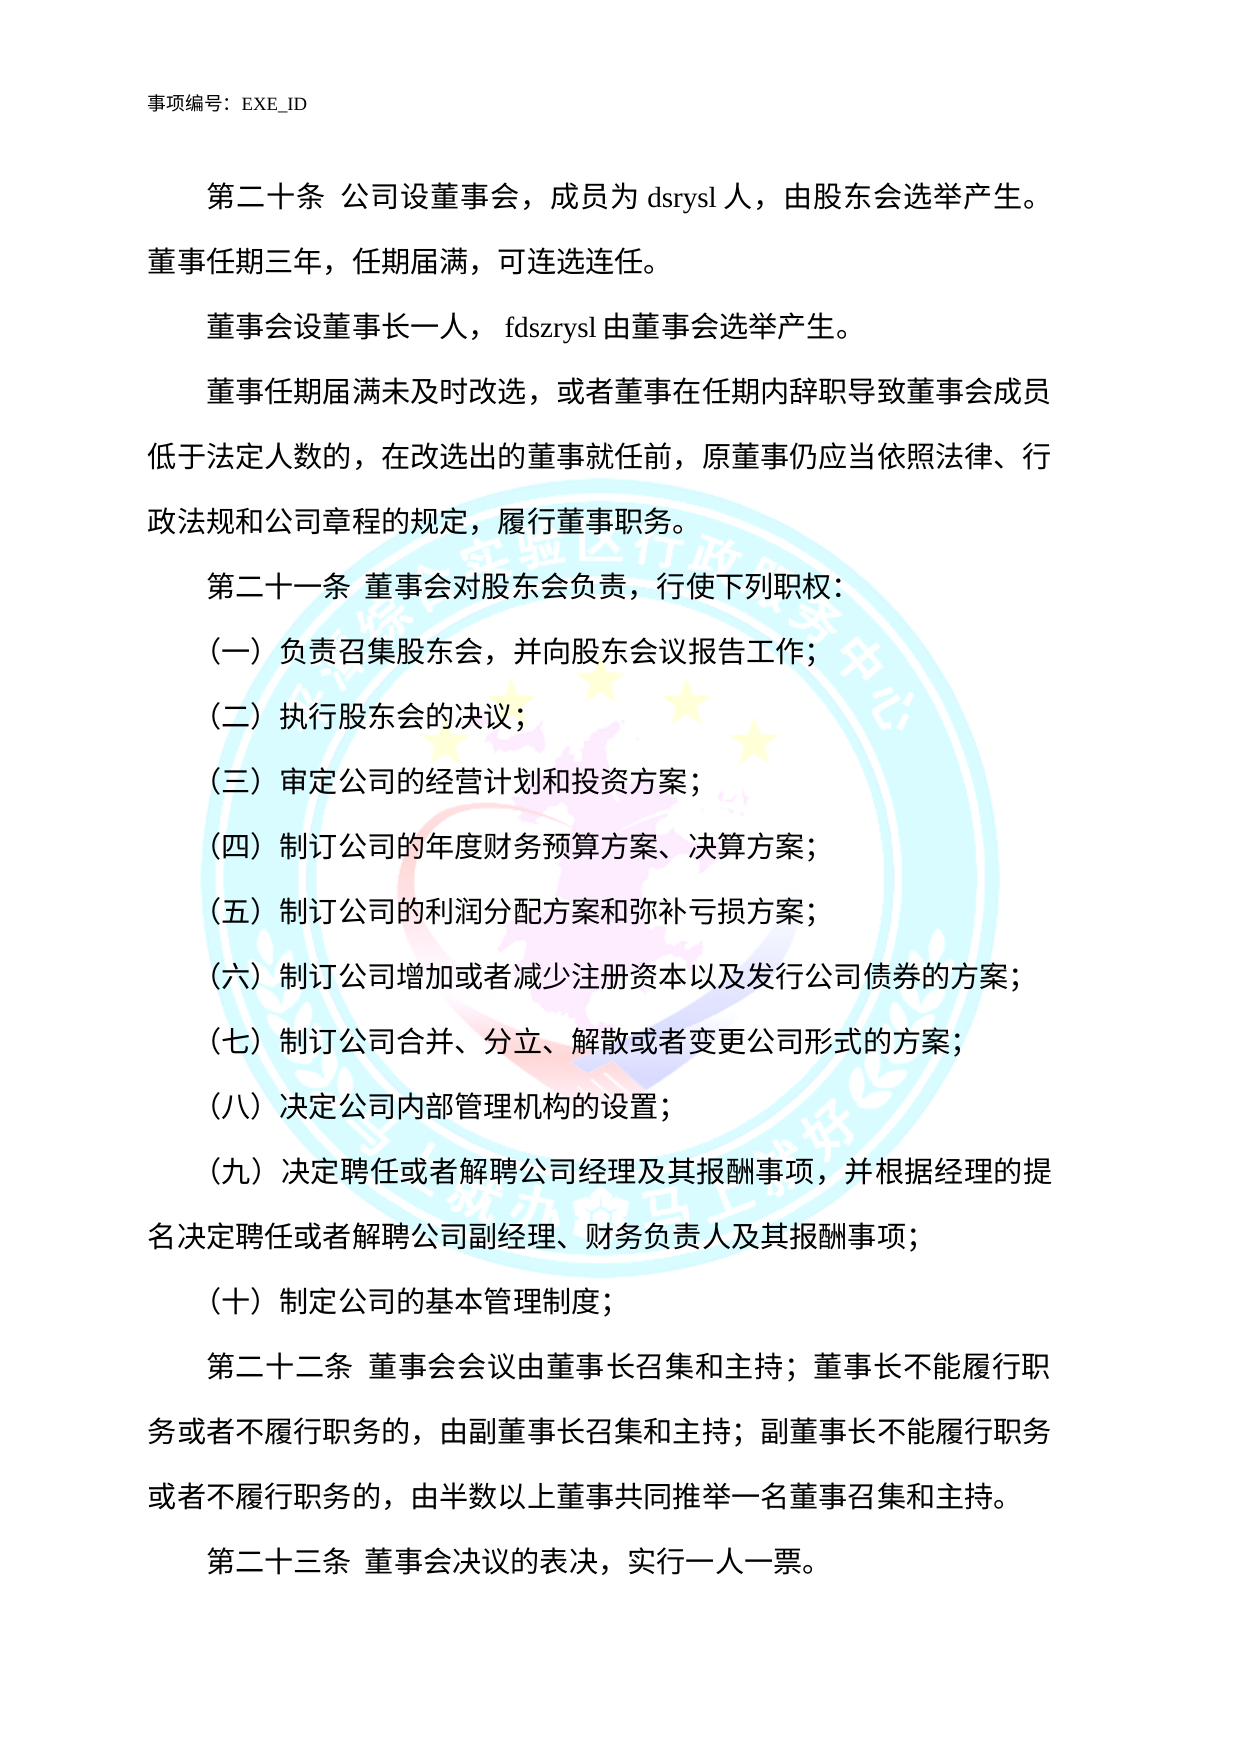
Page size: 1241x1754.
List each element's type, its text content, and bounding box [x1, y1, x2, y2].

text （八）决定公司内部管理机构的设置； [148, 1072, 1053, 1137]
text （六）制订公司增加或者减少注册资本以及发行公司债券的方案； [148, 942, 1053, 1007]
text 第二十二条 董事会会议由董事长召集和主持；董事长不能履行职务或者不履行职务的，由副董事长召集和主持；副董事长不能履行职务或者不履行职务的，由半数以上董事共同推举一名董事召集和主持。 [148, 1332, 1053, 1527]
text 董事任期届满未及时改选，或者董事在任期内辞职导致董事会成员低于法定人数的，在改选出的董事就任前，原董事仍应当依照法律、行政法规和公司章程的规定，履行董事职务。 [148, 357, 1053, 552]
text 董事会设董事长一人， fdszrysl由董事会选举产生。 [148, 292, 1053, 357]
text （二）执行股东会的决议； [148, 682, 1053, 747]
text 第二十一条 董事会对股东会负责，行使下列职权： [148, 552, 1053, 617]
text （四）制订公司的年度财务预算方案、决算方案； [148, 812, 1053, 877]
text （一）负责召集股东会，并向股东会议报告工作； [148, 617, 1053, 682]
text （五）制订公司的利润分配方案和弥补亏损方案； [148, 877, 1053, 942]
text （十）制定公司的基本管理制度； [148, 1267, 1053, 1332]
text 第二十条 公司设董事会，成员为dsrysl人，由股东会选举产生。董事任期三年，任期届满，可连选连任。 [148, 162, 1053, 292]
text （九）决定聘任或者解聘公司经理及其报酬事项，并根据经理的提名决定聘任或者解聘公司副经理、财务负责人及其报酬事项； [148, 1137, 1053, 1267]
text （三）审定公司的经营计划和投资方案； [148, 747, 1053, 812]
text （七）制订公司合并、分立、解散或者变更公司形式的方案； [148, 1007, 1053, 1072]
text 第二十三条 董事会决议的表决，实行一人一票。 [148, 1527, 1053, 1592]
